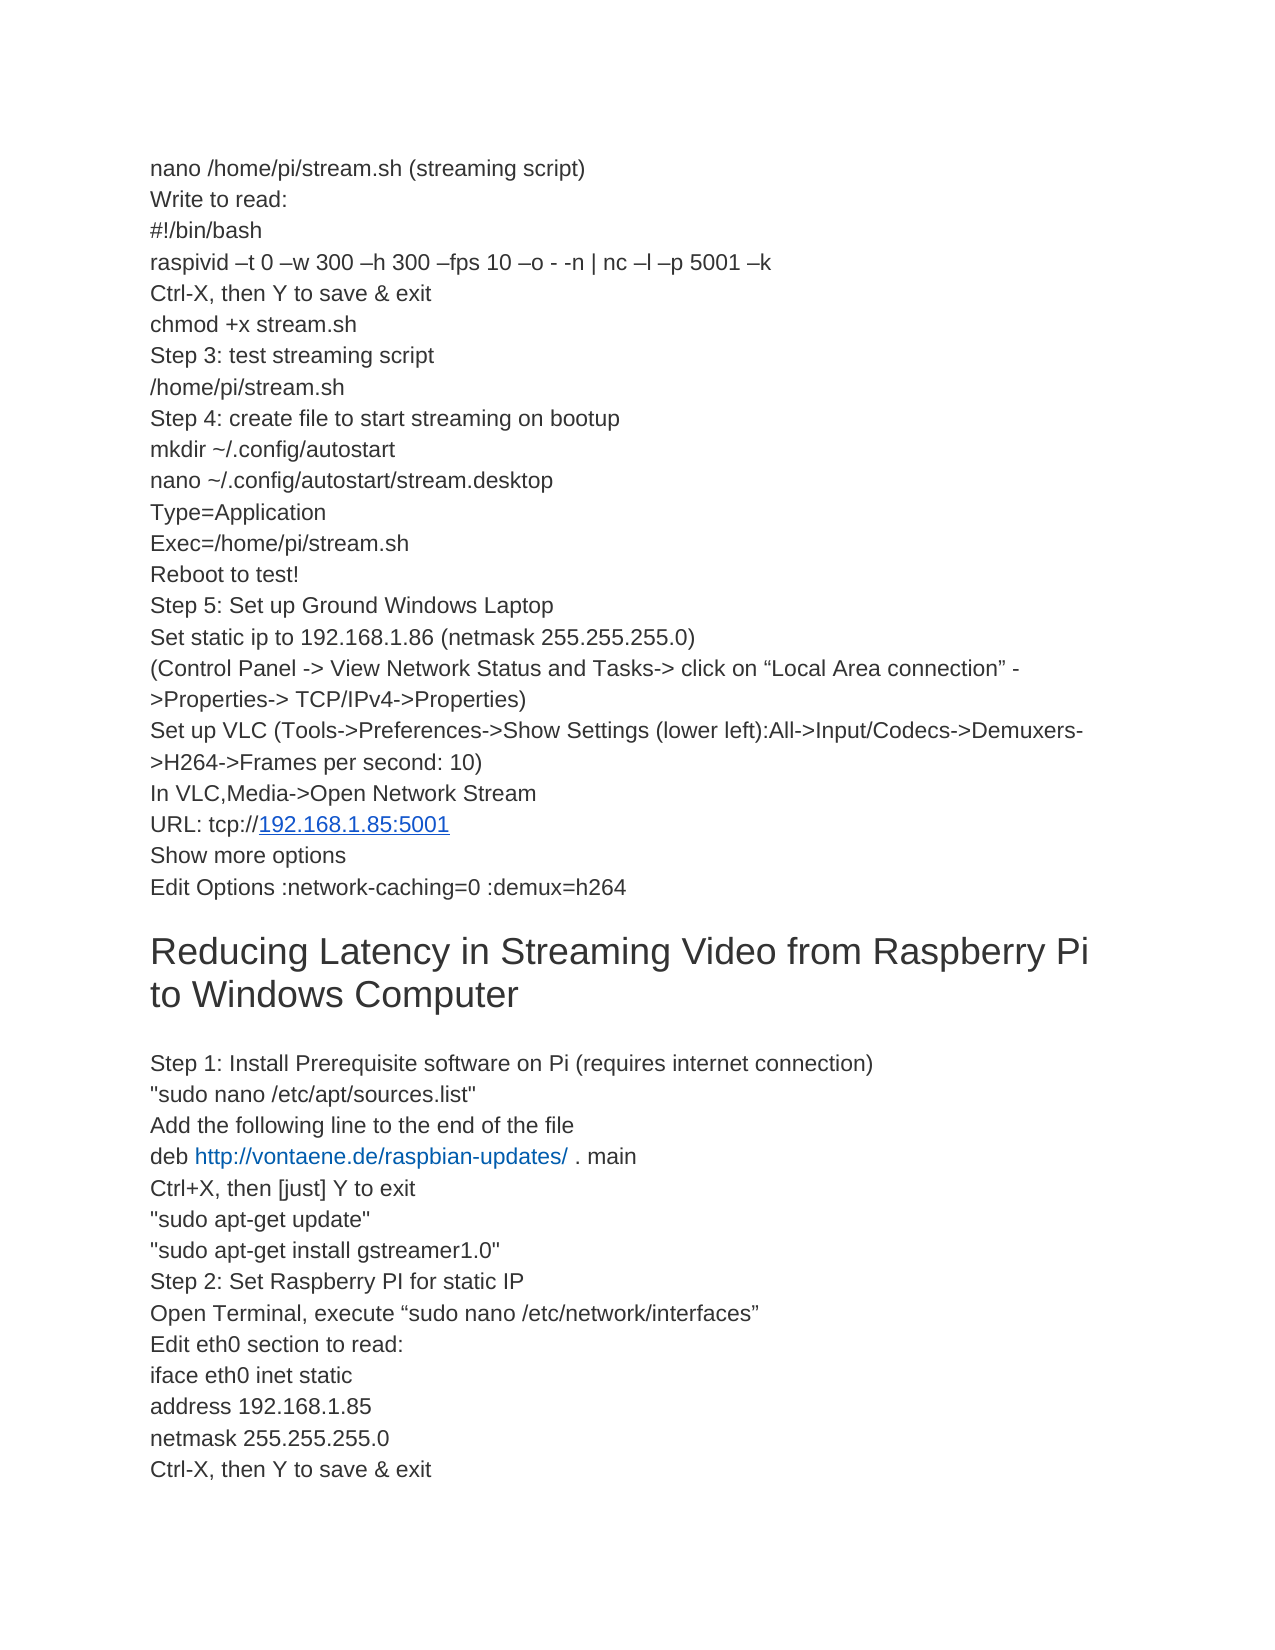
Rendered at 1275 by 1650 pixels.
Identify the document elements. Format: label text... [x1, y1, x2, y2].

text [150, 1044, 1125, 1482]
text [150, 150, 1125, 900]
text Reducing Latency in Streaming Video from Raspberry Pi to Windows Computer [150, 929, 1125, 1015]
